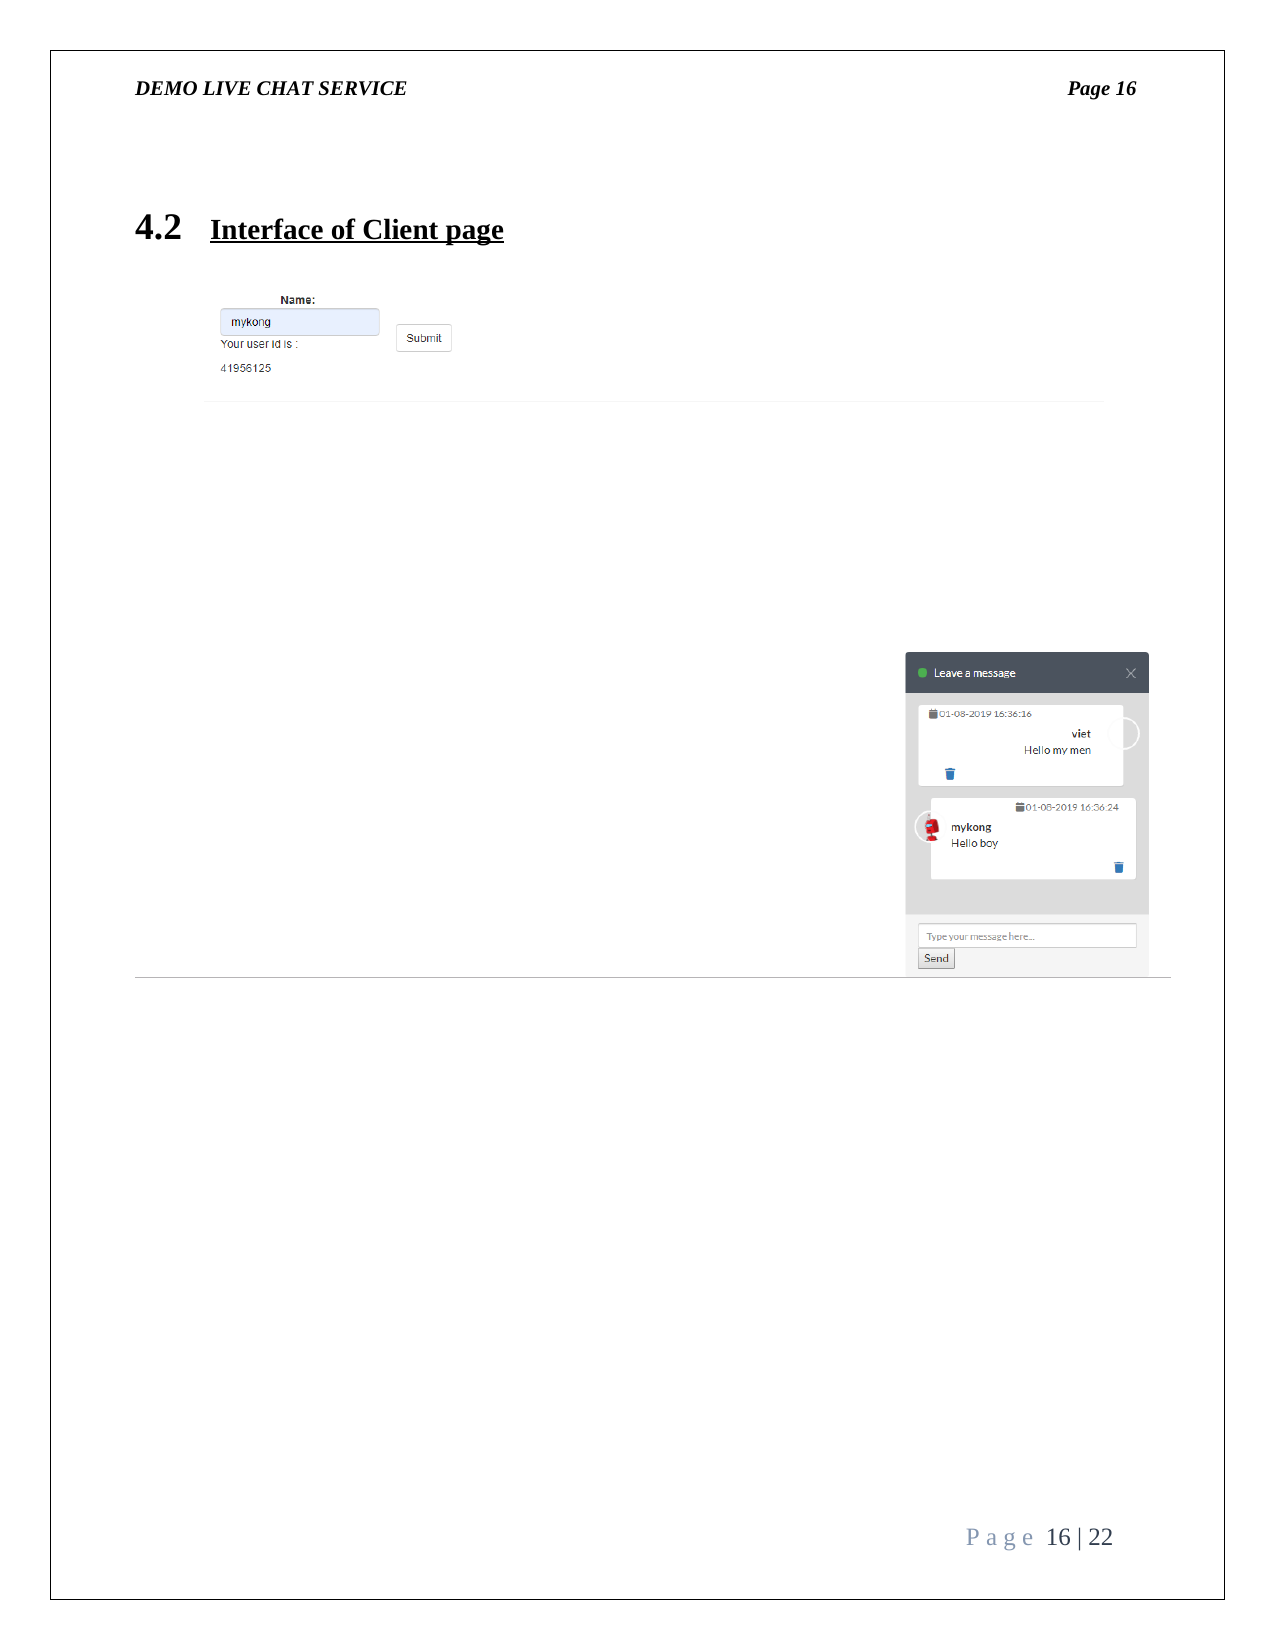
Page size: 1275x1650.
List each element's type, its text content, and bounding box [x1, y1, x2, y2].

picture [135, 276, 1171, 979]
subtitle Interface of Client page [135, 204, 1140, 247]
